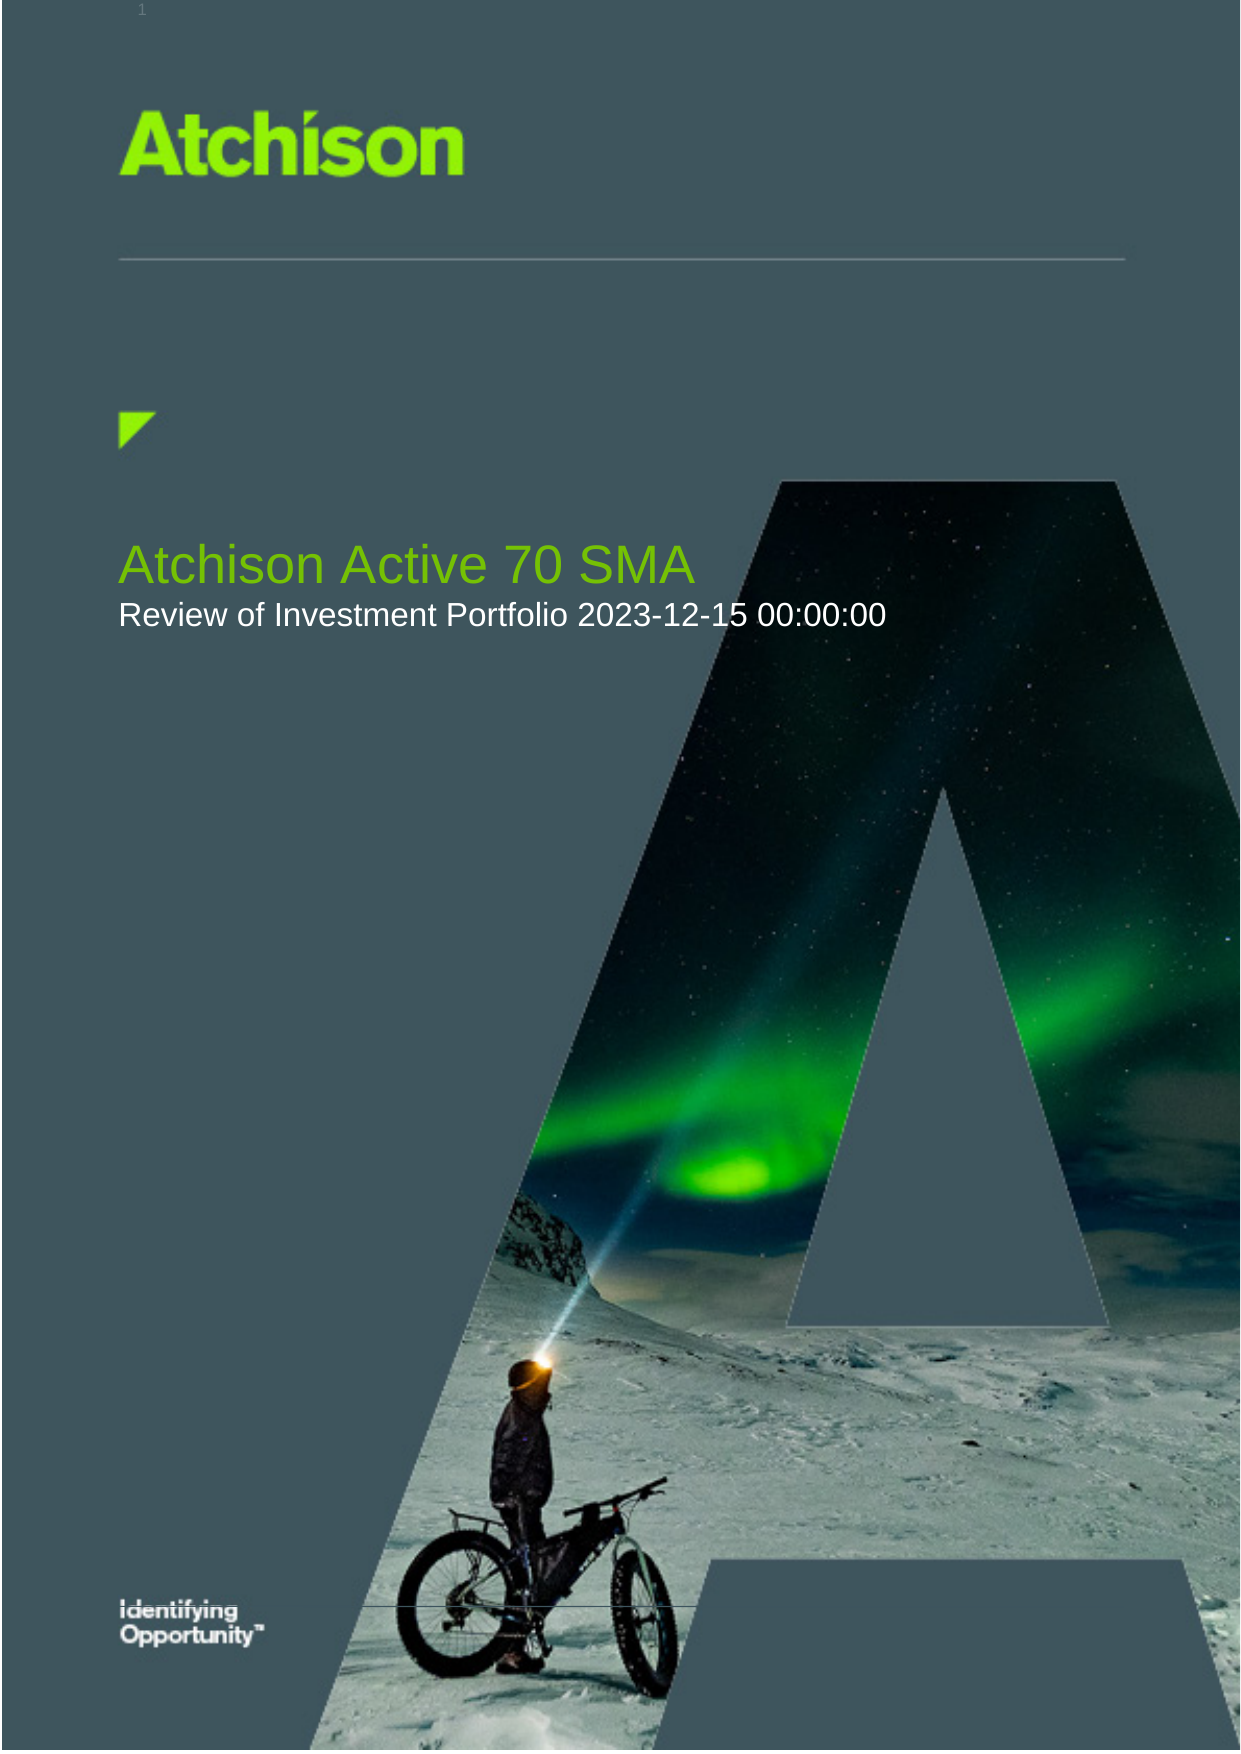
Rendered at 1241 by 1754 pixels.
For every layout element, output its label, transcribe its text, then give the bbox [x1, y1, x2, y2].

picture [1229, 1259, 1241, 1269]
picture [1182, 1235, 1189, 1242]
text Atchison Active 70 SMA [118, 532, 1122, 594]
picture [2, 0, 1241, 1750]
text Review of Investment Portfolio 2023-12-15 00:00:00 [118, 594, 1122, 633]
